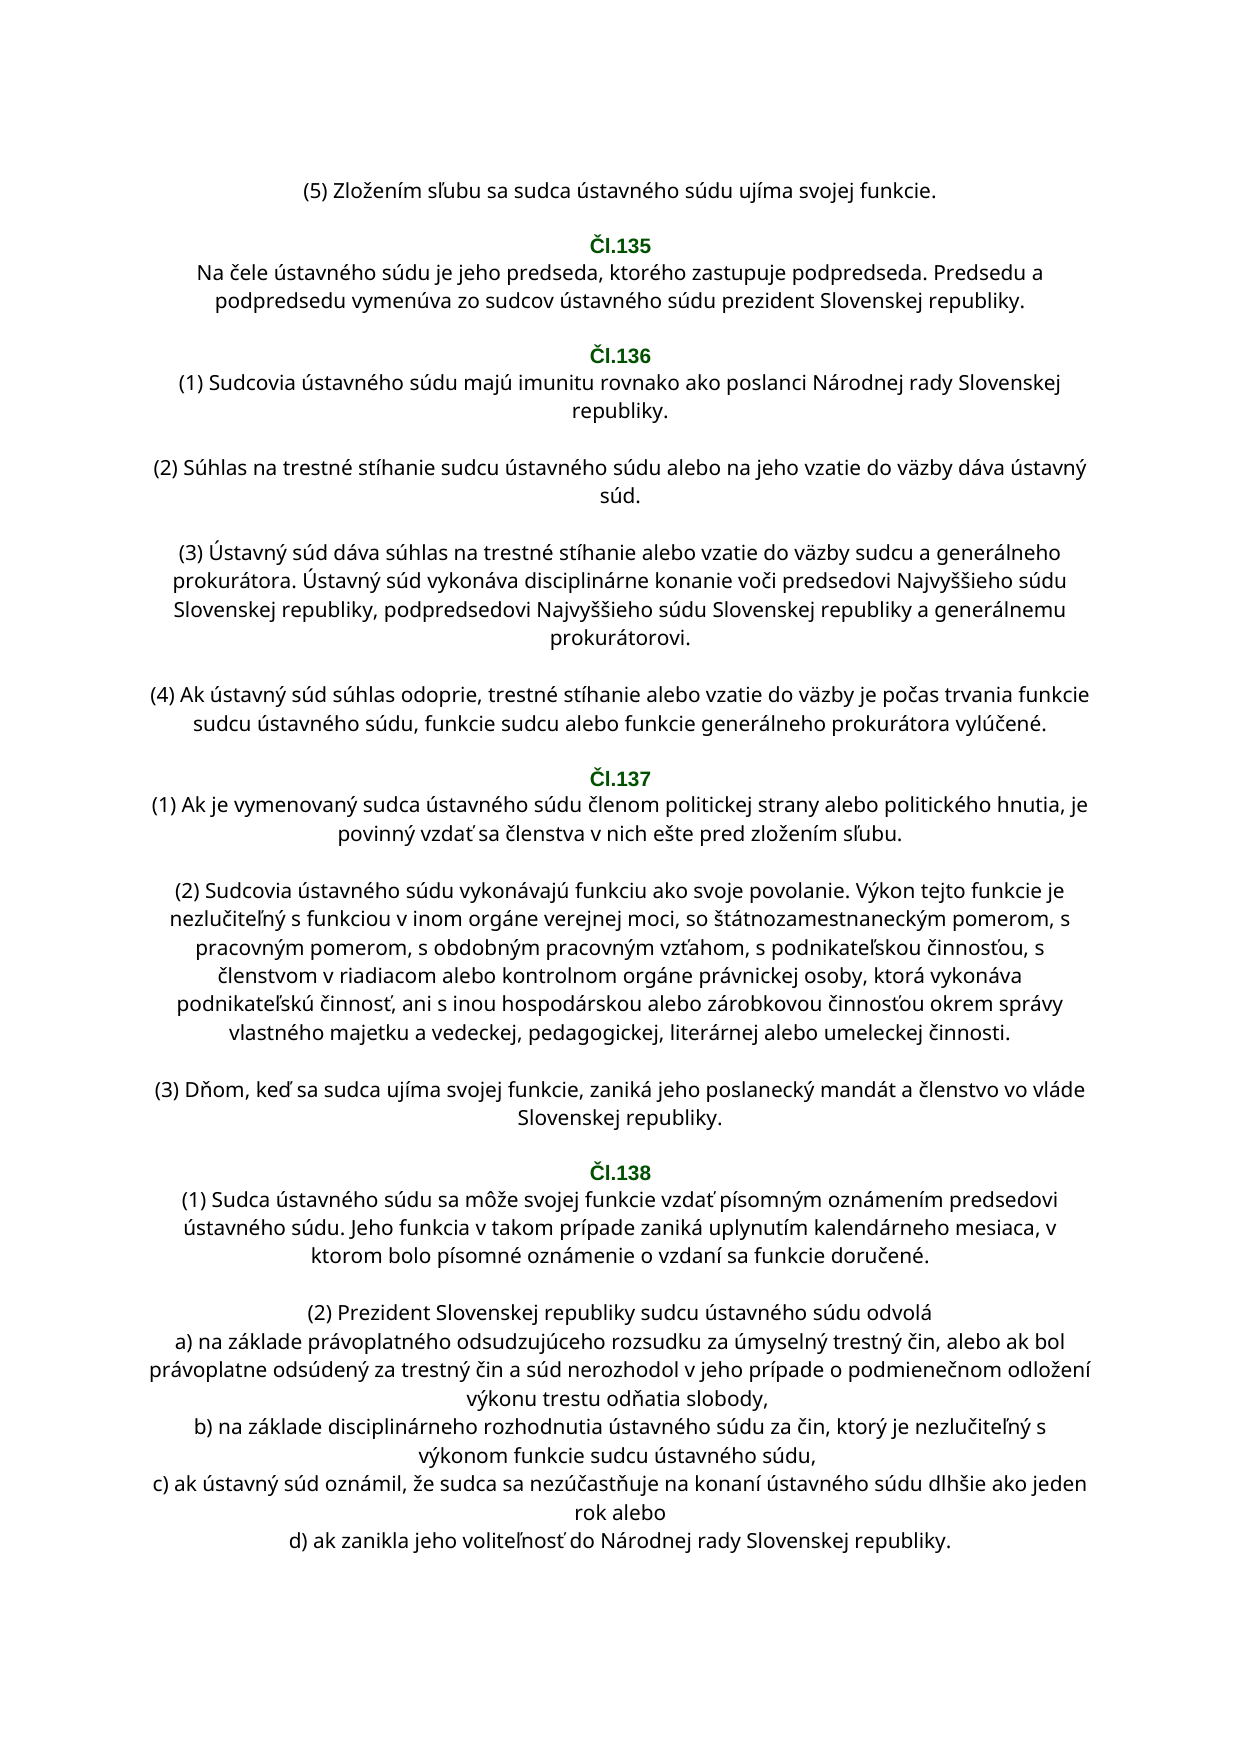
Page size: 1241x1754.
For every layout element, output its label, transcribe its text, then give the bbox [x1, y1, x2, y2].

text Čl.137 (1) Ak je vymenovaný sudca ústavného súdu členom politickej strany alebo politického hnutia, je povinný vzdať sa členstva v nich ešte pred zložením sľubu. (2) Sudcovia ústavného súdu vykonávajú funkciu ako svoje povolanie. Výkon tejto funkcie je nezlučiteľný s funkciou v inom orgáne verejnej moci, so štátnozamestnaneckým pomerom, s pracovným pomerom, s obdobným pracovným vzťahom, s podnikateľskou činnosťou, s členstvom v riadiacom alebo kontrolnom orgáne právnickej osoby, ktorá vykonáva podnikateľskú činnosť, ani s inou hospodárskou alebo zárobkovou činnosťou okrem správy vlastného majetku a vedeckej, pedagogickej, literárnej alebo umeleckej činnosti. (3) Dňom, keď sa sudca ujíma svojej funkcie, zaniká jeho poslanecký mandát a členstvo vo vláde Slovenskej republiky. [148, 766, 1093, 1132]
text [148, 148, 1093, 204]
text Čl.135 Na čele ústavného súdu je jeho predseda, ktorého zastupuje podpredseda. Predsedu a podpredsedu vymenúva zo sudcov ústavného súdu prezident Slovenskej republiky. [148, 234, 1093, 314]
text Čl.138 (1) Sudca ústavného súdu sa môže svojej funkcie vzdať písomným oznámením predsedovi ústavného súdu. Jeho funkcia v takom prípade zaniká uplynutím kalendárneho mesiaca, v ktorom bolo písomné oznámenie o vzdaní sa funkcie doručené. (2) Prezident Slovenskej republiky sudcu ústavného súdu odvolá a) na základe právoplatného odsudzujúceho rozsudku za úmyselný trestný čin, alebo ak bol právoplatne odsúdený za trestný čin a súd nerozhodol v jeho prípade o podmienečnom odložení výkonu trestu odňatia slobody, b) na základe disciplinárneho rozhodnutia ústavného súdu za čin, ktorý je nezlučiteľný s výkonom funkcie sudcu ústavného súdu, c) ak ústavný súd oznámil, že sudca sa nezúčastňuje na konaní ústavného súdu dlhšie ako jeden rok alebo d) ak zanikla jeho voliteľnosť do Národnej rady Slovenskej republiky. [148, 1161, 1093, 1554]
text Čl.136 (1) Sudcovia ústavného súdu majú imunitu rovnako ako poslanci Národnej rady Slovenskej republiky. (2) Súhlas na trestné stíhanie sudcu ústavného súdu alebo na jeho vzatie do väzby dáva ústavný súd. (3) Ústavný súd dáva súhlas na trestné stíhanie alebo vzatie do väzby sudcu a generálneho prokurátora. Ústavný súd vykonáva disciplinárne konanie voči predsedovi Najvyššieho súdu Slovenskej republiky, podpredsedovi Najvyššieho súdu Slovenskej republiky a generálnemu prokurátorovi. (4) Ak ústavný súd súhlas odoprie, trestné stíhanie alebo vzatie do väzby je počas trvania funkcie sudcu ústavného súdu, funkcie sudcu alebo funkcie generálneho prokurátora vylúčené. [148, 344, 1093, 737]
